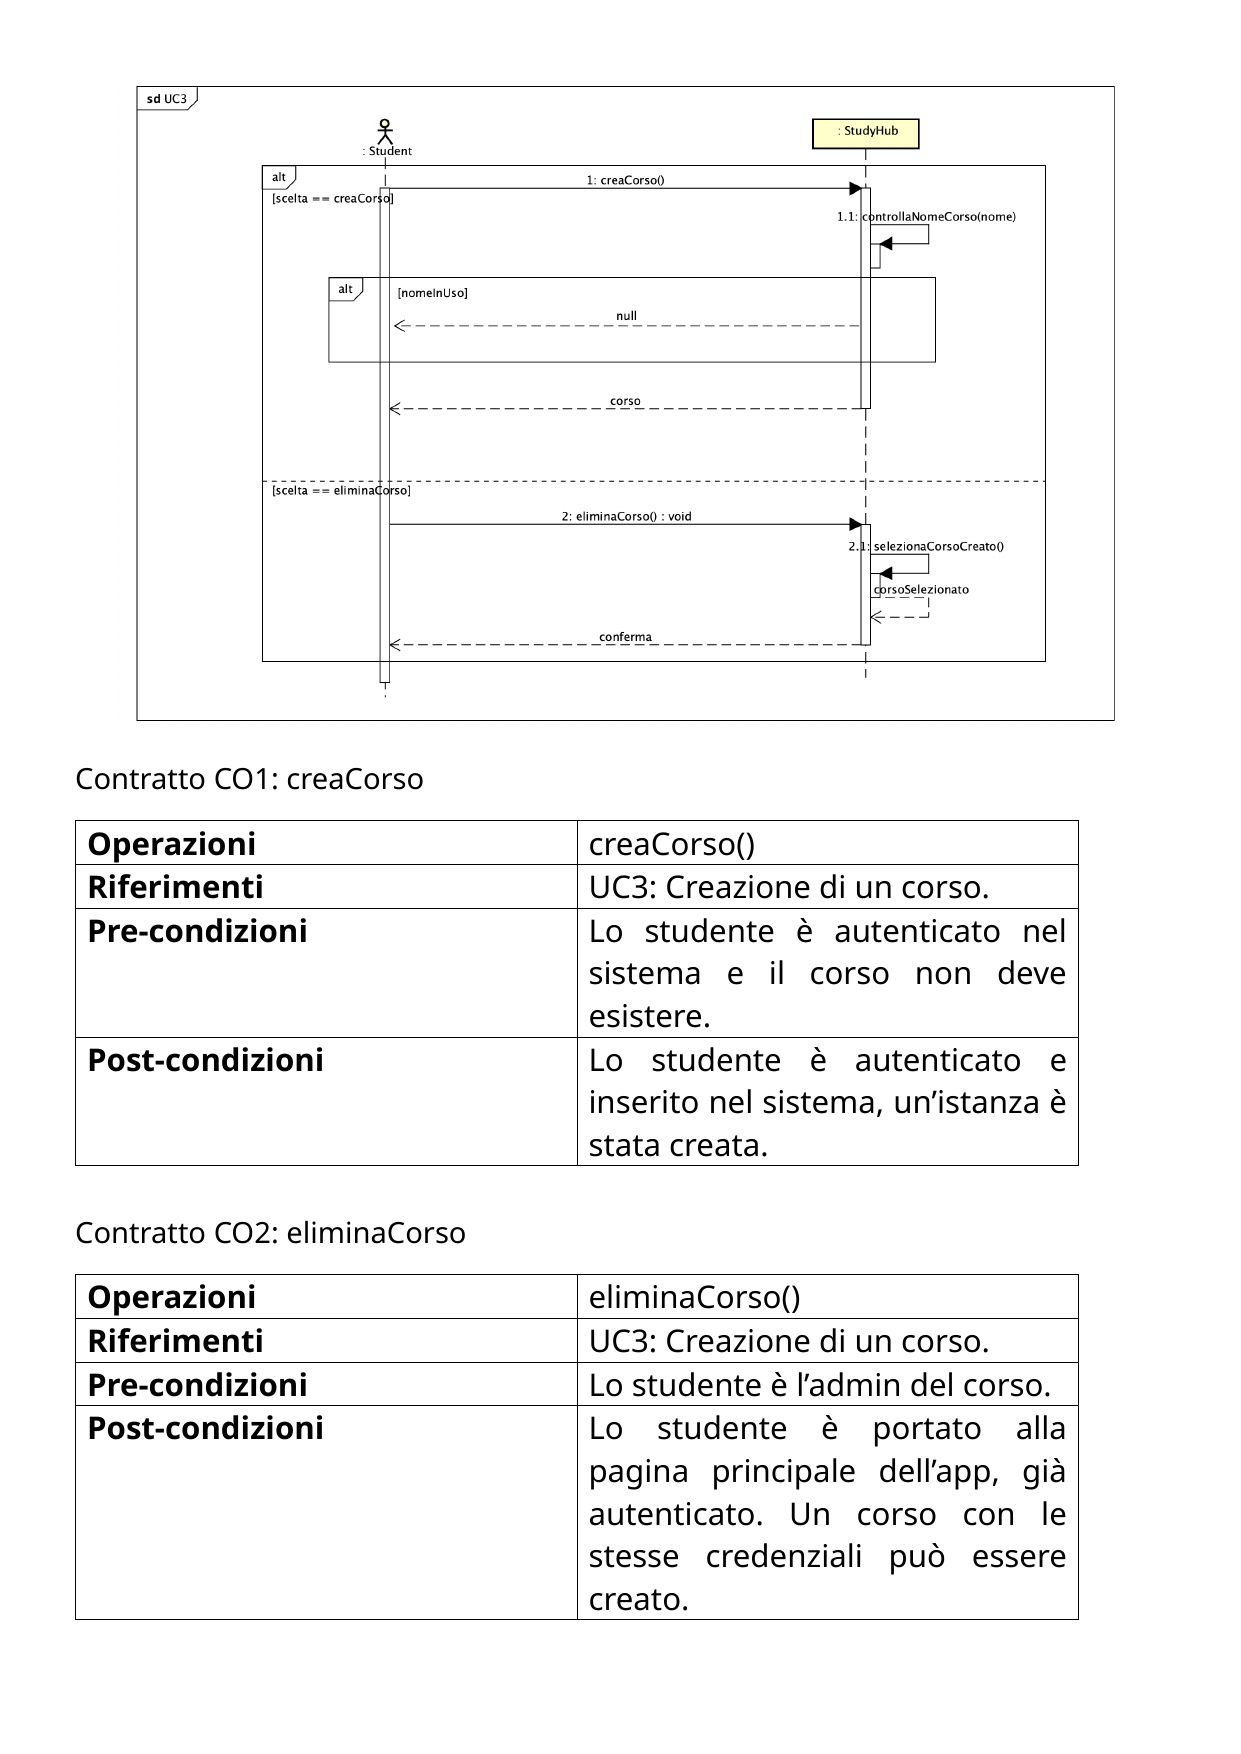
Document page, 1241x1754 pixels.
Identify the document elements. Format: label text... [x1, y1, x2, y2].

table_cell Lo studente è autenticato nel sistema e il corso non deve esistere. [578, 909, 1078, 1037]
text Contratto CO2: eliminaCorso [75, 1166, 1165, 1252]
table_cell Lo studente è l’admin del corso. [578, 1363, 1078, 1405]
table_header Operazioni [76, 821, 577, 864]
table_cell Post-condizioni [76, 1038, 577, 1165]
table_cell Pre-condizioni [76, 1363, 577, 1405]
table_cell UC3: Creazione di un corso. [578, 1319, 1078, 1362]
table_header eliminaCorso() [578, 1275, 1078, 1318]
table_cell Pre-condizioni [76, 909, 577, 1037]
table_cell Post-condizioni [76, 1406, 577, 1619]
table_cell UC3: Creazione di un corso. [578, 865, 1078, 908]
table_cell Lo studente è autenticato e inserito nel sistema, un’istanza è stata creata. [578, 1038, 1078, 1165]
table_cell Riferimenti [76, 1319, 577, 1362]
text Contratto CO1: creaCorso [75, 758, 1165, 798]
picture [115, 75, 1125, 729]
table_cell Riferimenti [76, 865, 577, 908]
table_header Operazioni [76, 1275, 577, 1318]
table_cell Lo studente è portato alla pagina principale dell’app, già autenticato. Un corso con le stesse credenziali può essere creato. [578, 1406, 1078, 1619]
table_header creaCorso() [578, 821, 1078, 864]
